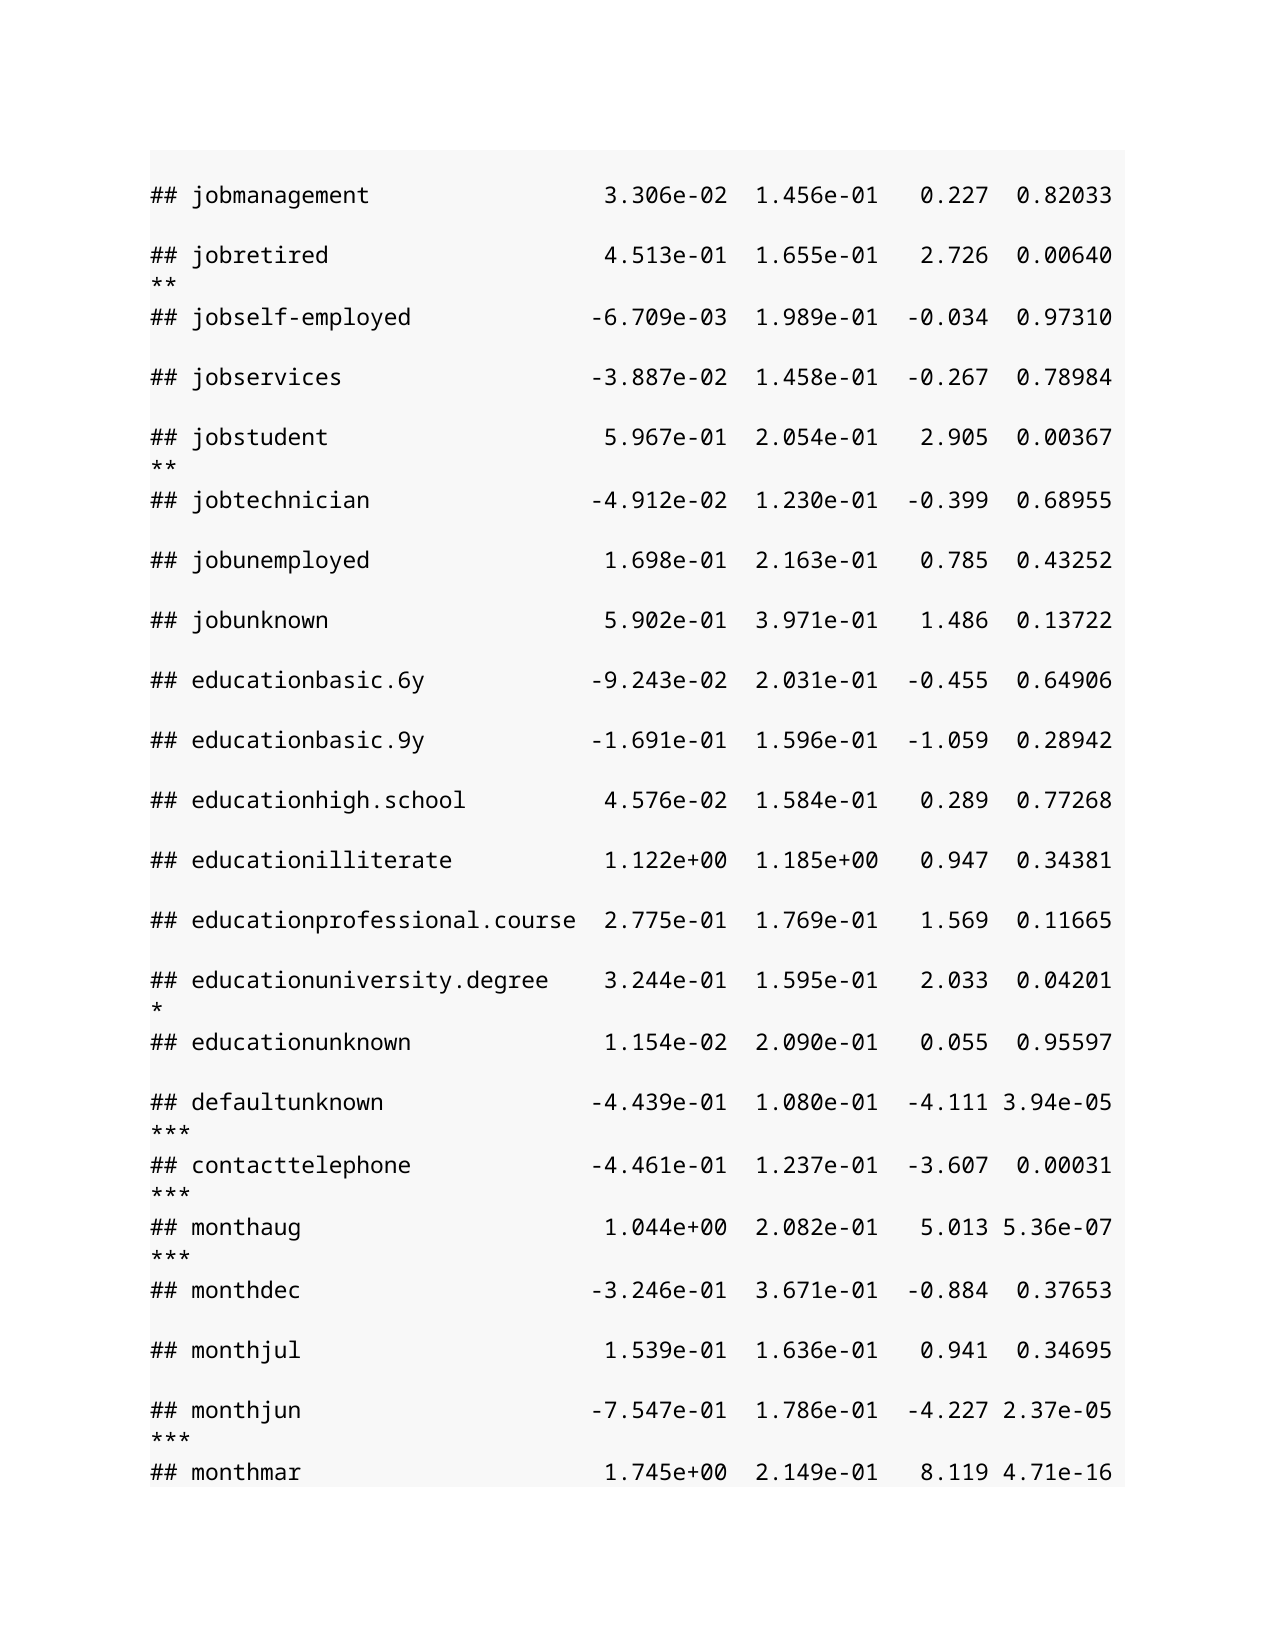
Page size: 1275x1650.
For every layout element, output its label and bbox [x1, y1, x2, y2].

text [150, 150, 1125, 1487]
